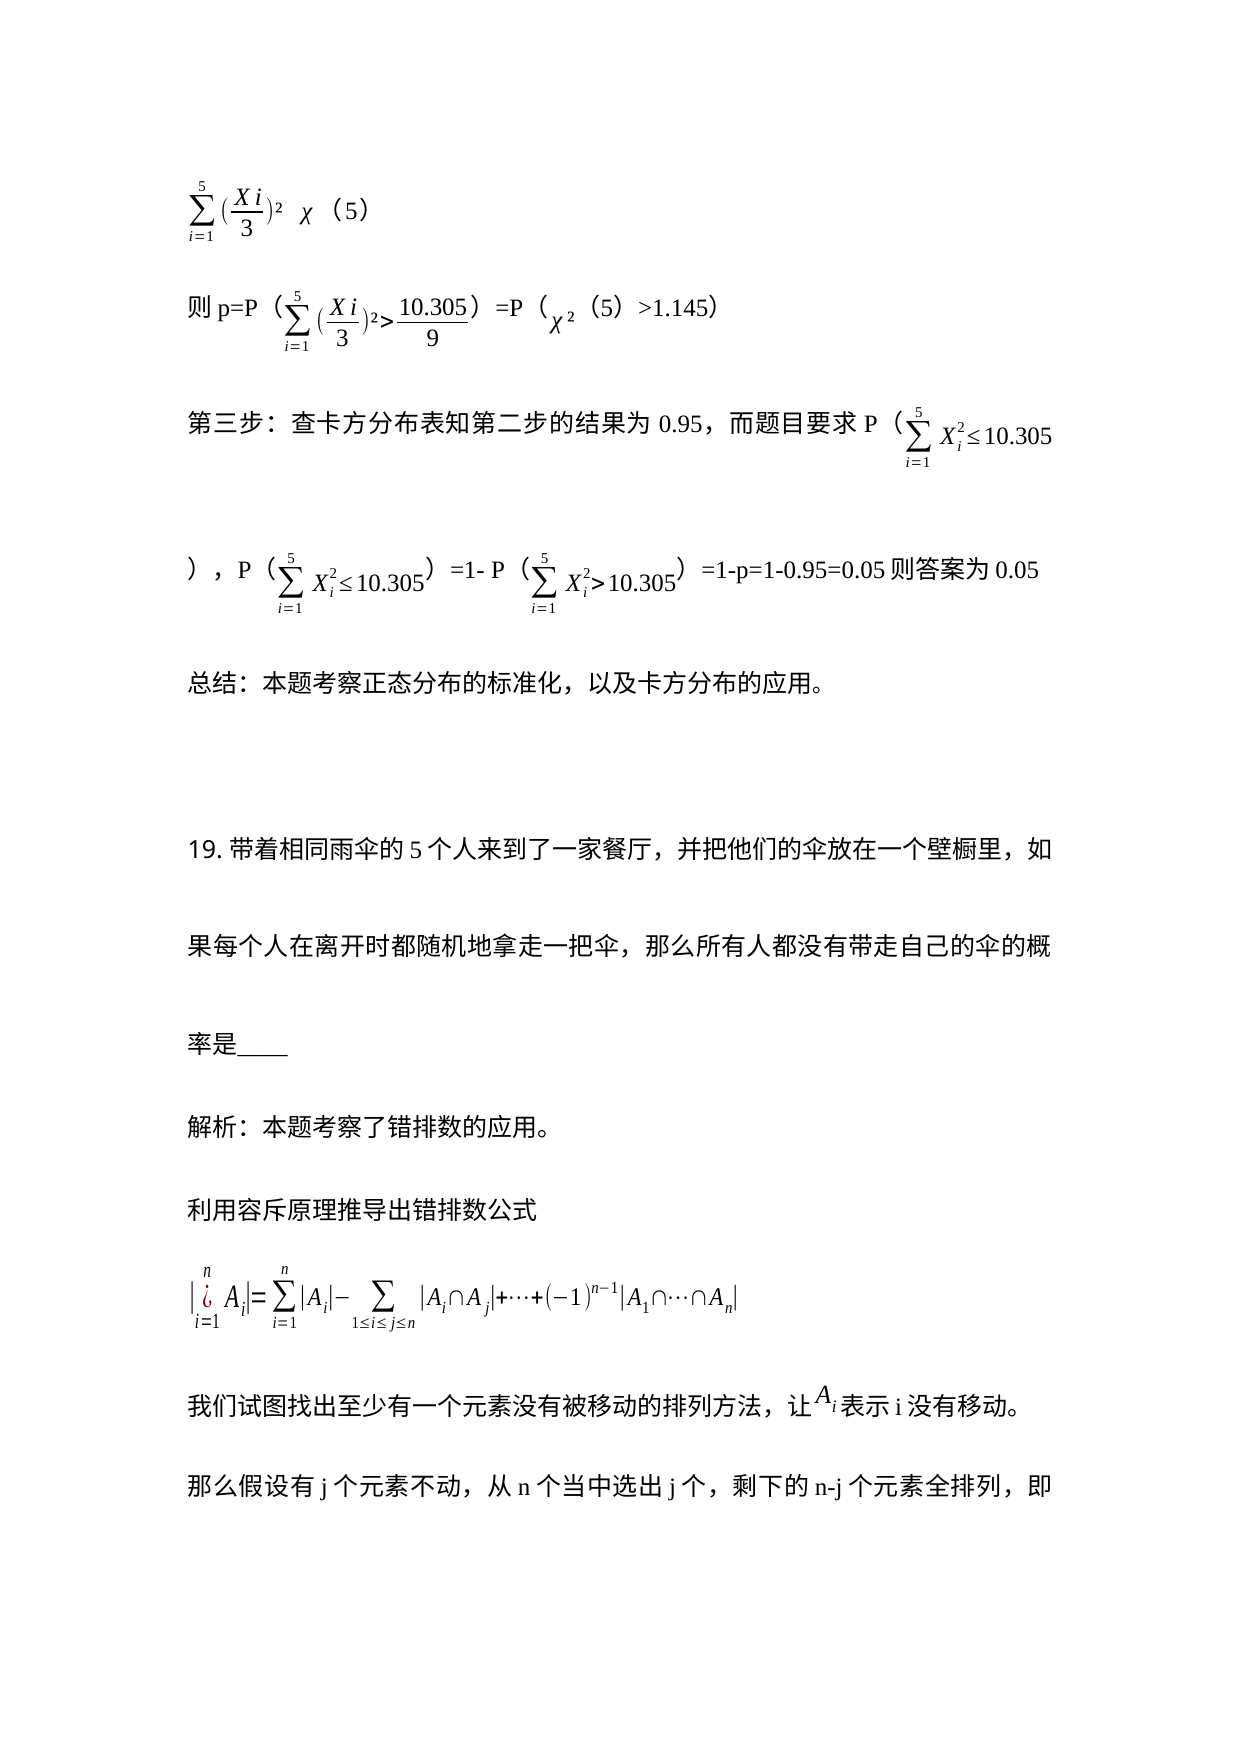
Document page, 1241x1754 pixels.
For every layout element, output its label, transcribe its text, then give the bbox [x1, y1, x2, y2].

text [187, 162, 1053, 259]
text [187, 1452, 1053, 1517]
text 利用容斥原理推导出错排数公式 [187, 1176, 1053, 1241]
text 19. 带着相同雨伞的5个人来到了一家餐厅，并把他们的伞放在一个壁橱里，如果每个人在离开时都随机地拿走一把伞，那么所有人都没有带走自己的伞的概率是____ [187, 815, 1053, 1075]
text 我们试图找出至少有一个元素没有被移动的排列方法，让表示i没有移动。 [187, 1369, 1053, 1434]
text 则p=P（）=P（（5）>1.145） [187, 272, 1053, 369]
text 解析：本题考察了错排数的应用。 [187, 1093, 1053, 1158]
text 第三步：查卡方分布表知第二步的结果为0.95，而题目要求P（），P（）=1- P（）=1-p=1-0.95=0.05则答案为0.05 [187, 388, 1053, 631]
text 总结：本题考察正态分布的标准化，以及卡方分布的应用。 [187, 649, 1053, 714]
